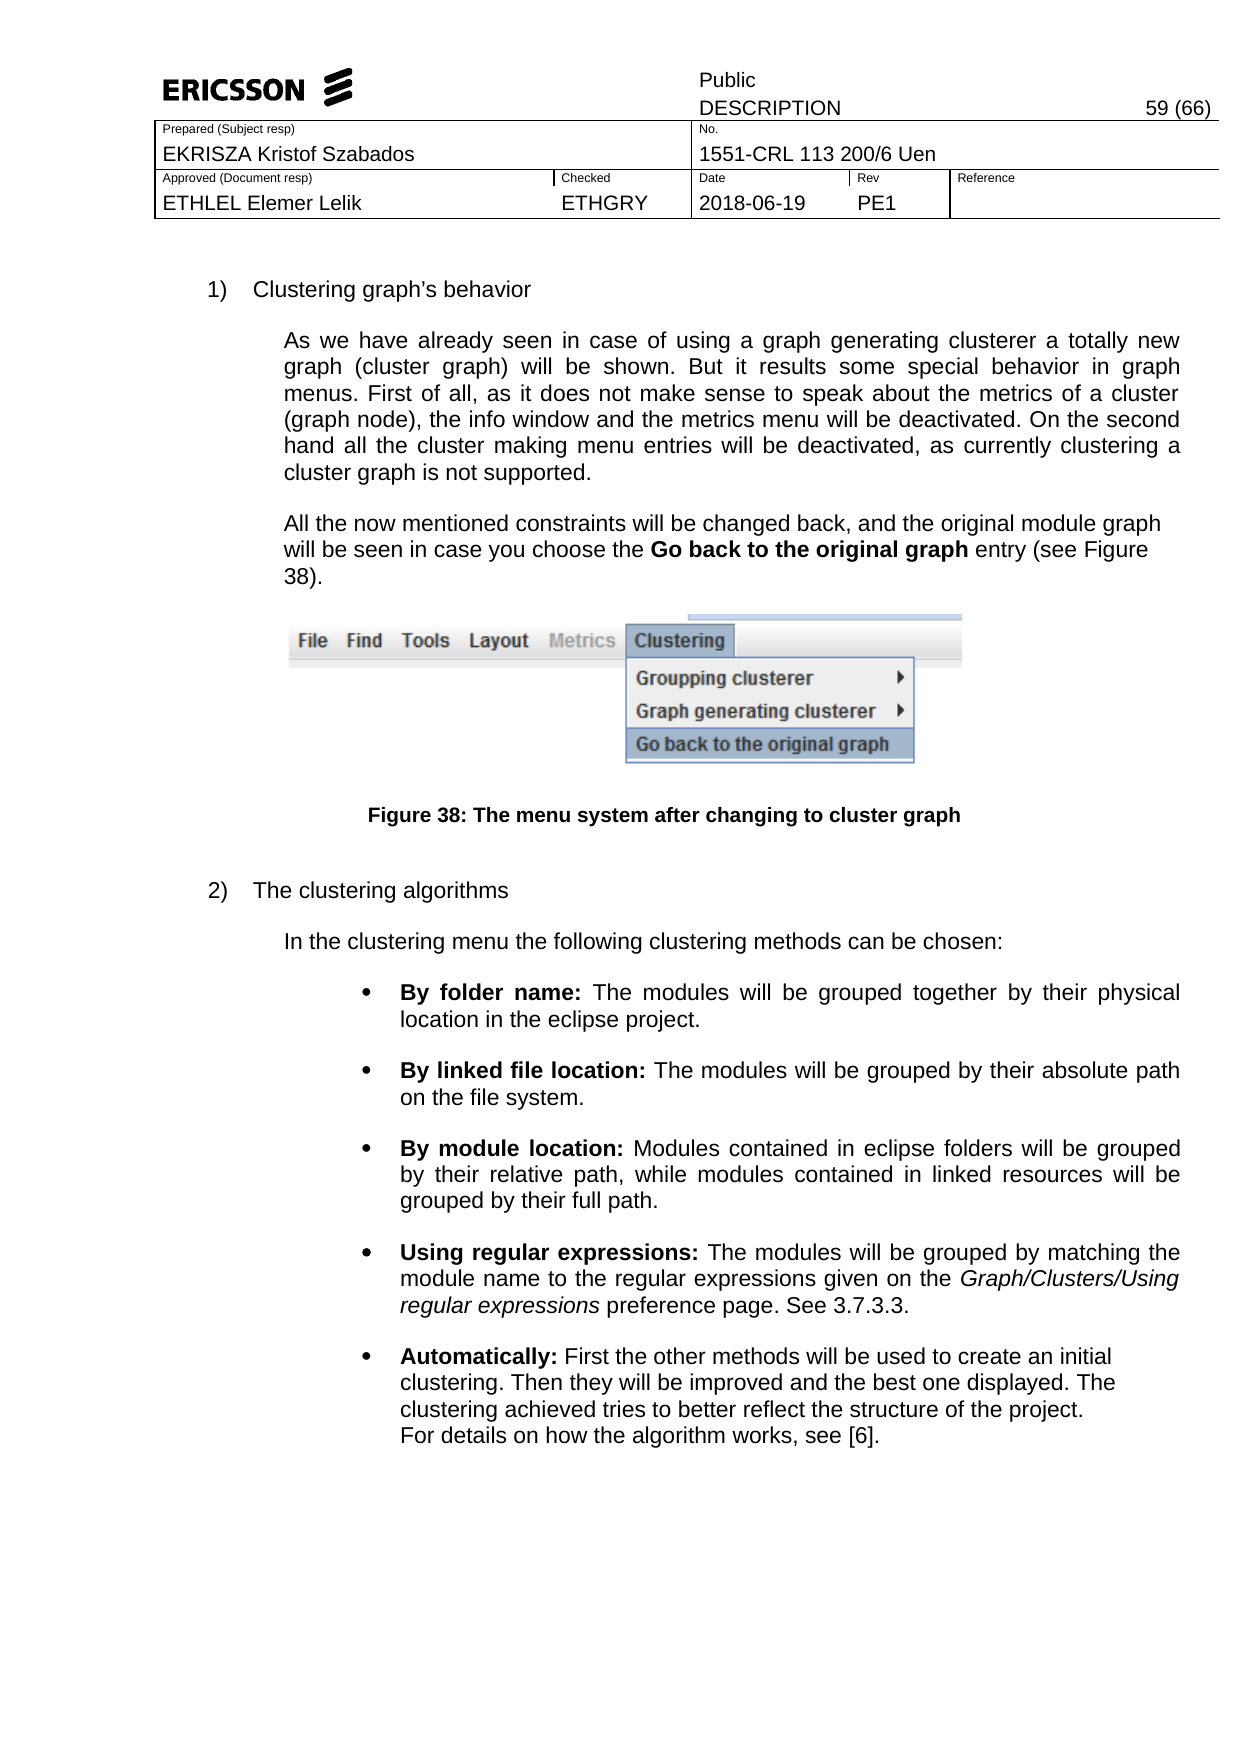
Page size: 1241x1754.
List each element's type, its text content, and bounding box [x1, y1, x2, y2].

text As we have already seen in case of using a graph generating clusterer a totally new graph (cluster graph) will be shown. But it results some special behavior in graph menus. First of all, as it does not make sense to speak about the metrics of a cluster (graph node), the info window and the metrics menu will be deactivated. On the second hand all the cluster making menu entries will be deactivated, as currently clustering a cluster graph is not supported. [283, 327, 1181, 485]
list Using regular expressions: The modules will be grouped by matching the module name to the regular expressions given on the Graph/Clusters/Using regular expressions preference page. See 3.7.3.3. [362, 1239, 1181, 1318]
text Figure 38: The menu system after changing to cluster graph [148, 803, 1181, 827]
text In the clustering menu the following clustering methods can be chosen: [283, 928, 1181, 954]
picture [162, 67, 353, 107]
subtitle Clustering graph’s behavior [207, 276, 1181, 302]
subtitle The clustering algorithms [208, 877, 1181, 903]
list Automatically: First the other methods will be used to create an initial clustering. Then they will be improved and the best one displayed. The clustering achieved tries to better reflect the structure of the project. For details on how the algorithm works, see [6]. [362, 1343, 1181, 1448]
text All the now mentioned constraints will be changed back, and the original module graph will be seen in case you choose the Go back to the original graph entry (see Figure 38). [283, 510, 1181, 589]
list By linked file location: The modules will be grouped by their absolute path on the file system. [362, 1057, 1181, 1110]
list By folder name: The modules will be grouped together by their physical location in the eclipse project. [362, 979, 1181, 1032]
picture [283, 614, 962, 803]
list By module location: Modules contained in eclipse folders will be grouped by their relative path, while modules contained in linked resources will be grouped by their full path. [362, 1135, 1181, 1214]
